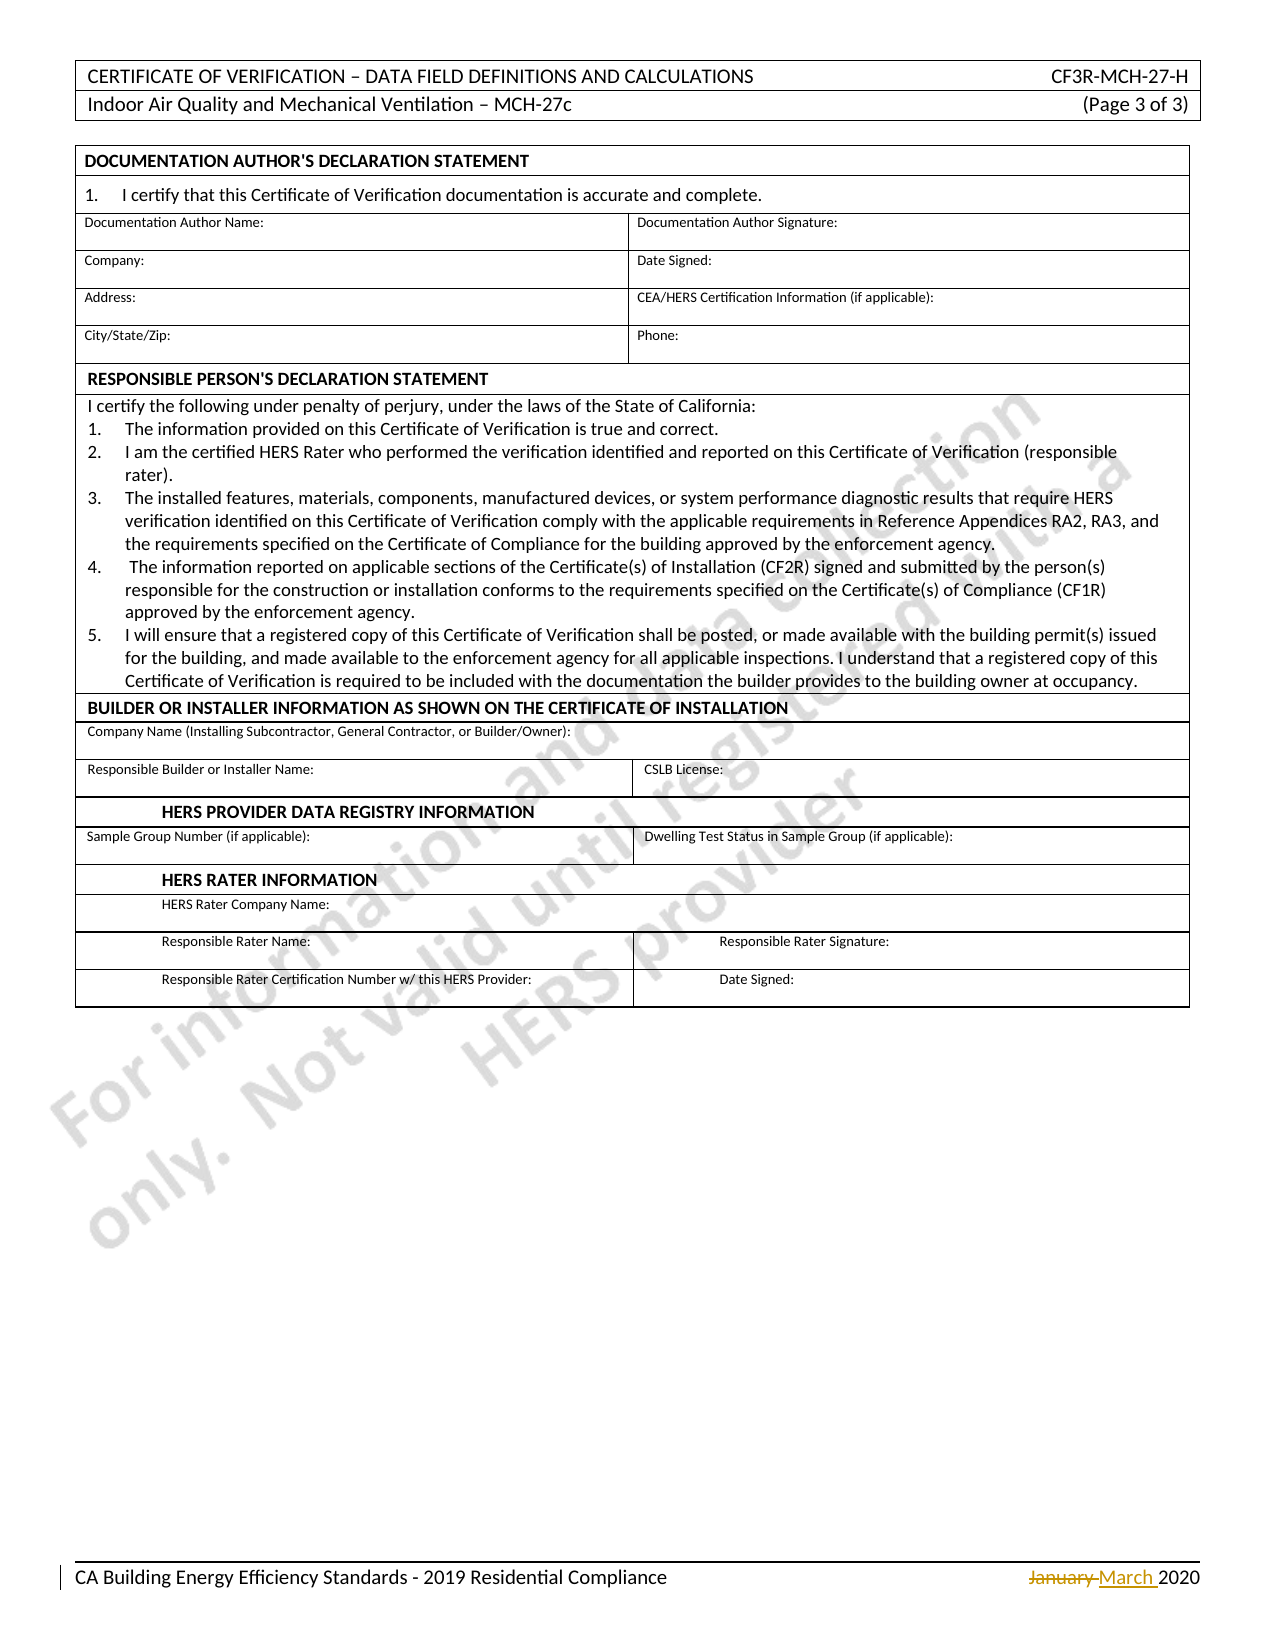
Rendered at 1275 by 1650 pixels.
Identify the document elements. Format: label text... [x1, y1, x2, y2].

table_cell Company: [76, 251, 628, 288]
table_cell I certify that this Certificate of Verification documentation is accurate and complete. [76, 176, 1189, 213]
table_cell Documentation Author Name: [76, 214, 628, 250]
table_cell Address: [76, 289, 628, 325]
table_cell Responsible Rater Certification Number w/ this HERS Provider: [76, 970, 633, 1006]
table_cell CEA/HERS Certification Information (if applicable): [629, 289, 1189, 325]
table_cell Responsible Builder or Installer Name: [76, 760, 632, 796]
table_cell Responsible Rater Signature: [634, 933, 1189, 969]
table_cell Responsible Rater Name: [76, 933, 633, 969]
table_cell I certify the following under penalty of perjury, under the laws of the State of California: The information provided on this Certificate of Verification is true and correct. I am the certified HERS Rater who performed the verification identified and reported on this Certificate of Verification (responsible rater). The installed features, materials, components, manufactured devices, or system performance diagnostic results that require HERS verification identified on this Certificate of Verification comply with the applicable requirements in Reference Appendices RA2, RA3, and the requirements specified on the Certificate of Compliance for the building approved by the enforcement agency. The information reported on applicable sections of the Certificate(s) of Installation (CF2R) signed and submitted by the person(s) responsible for the construction or installation conforms to the requirements specified on the Certificate(s) of Compliance (CF1R) approved by the enforcement agency. I will ensure that a registered copy of this Certificate of Verification shall be posted, or made available with the building permit(s) issued for the building, and made available to the enforcement agency for all applicable inspections. I understand that a registered copy of this Certificate of Verification is required to be included with the documentation the builder provides to the building owner at occupancy. [76, 395, 1189, 692]
table_cell Phone: [629, 326, 1189, 363]
table_cell Responsible Person's Declaration statement [76, 364, 1189, 393]
table_cell Date Signed: [629, 251, 1189, 288]
table_cell HERS RATER INFORMATION [76, 865, 1189, 894]
table_cell Documentation Author Signature: [629, 214, 1189, 250]
table_cell Company Name (Installing Subcontractor, General Contractor, or Builder/Owner): [76, 723, 1189, 759]
table_cell City/State/Zip: [76, 326, 628, 363]
table_cell HERS Rater Company Name: [76, 895, 1189, 931]
table_cell CSLB License: [633, 760, 1189, 796]
table_cell Dwelling Test Status in Sample Group (if applicable): [634, 828, 1189, 864]
table_cell Sample Group Number (if applicable): [76, 828, 633, 864]
table_header Documentation Author's Declaration Statement [76, 146, 1189, 175]
table_cell HERS PROVIDER DATA REGISTRY INFORMATION [76, 798, 1189, 826]
table_cell BUILDER OR INSTALLER INFORMATION AS SHOWN ON THE CERTIFICATE OF INSTALLATION [76, 694, 1189, 721]
table_cell Date Signed: [634, 970, 1189, 1006]
